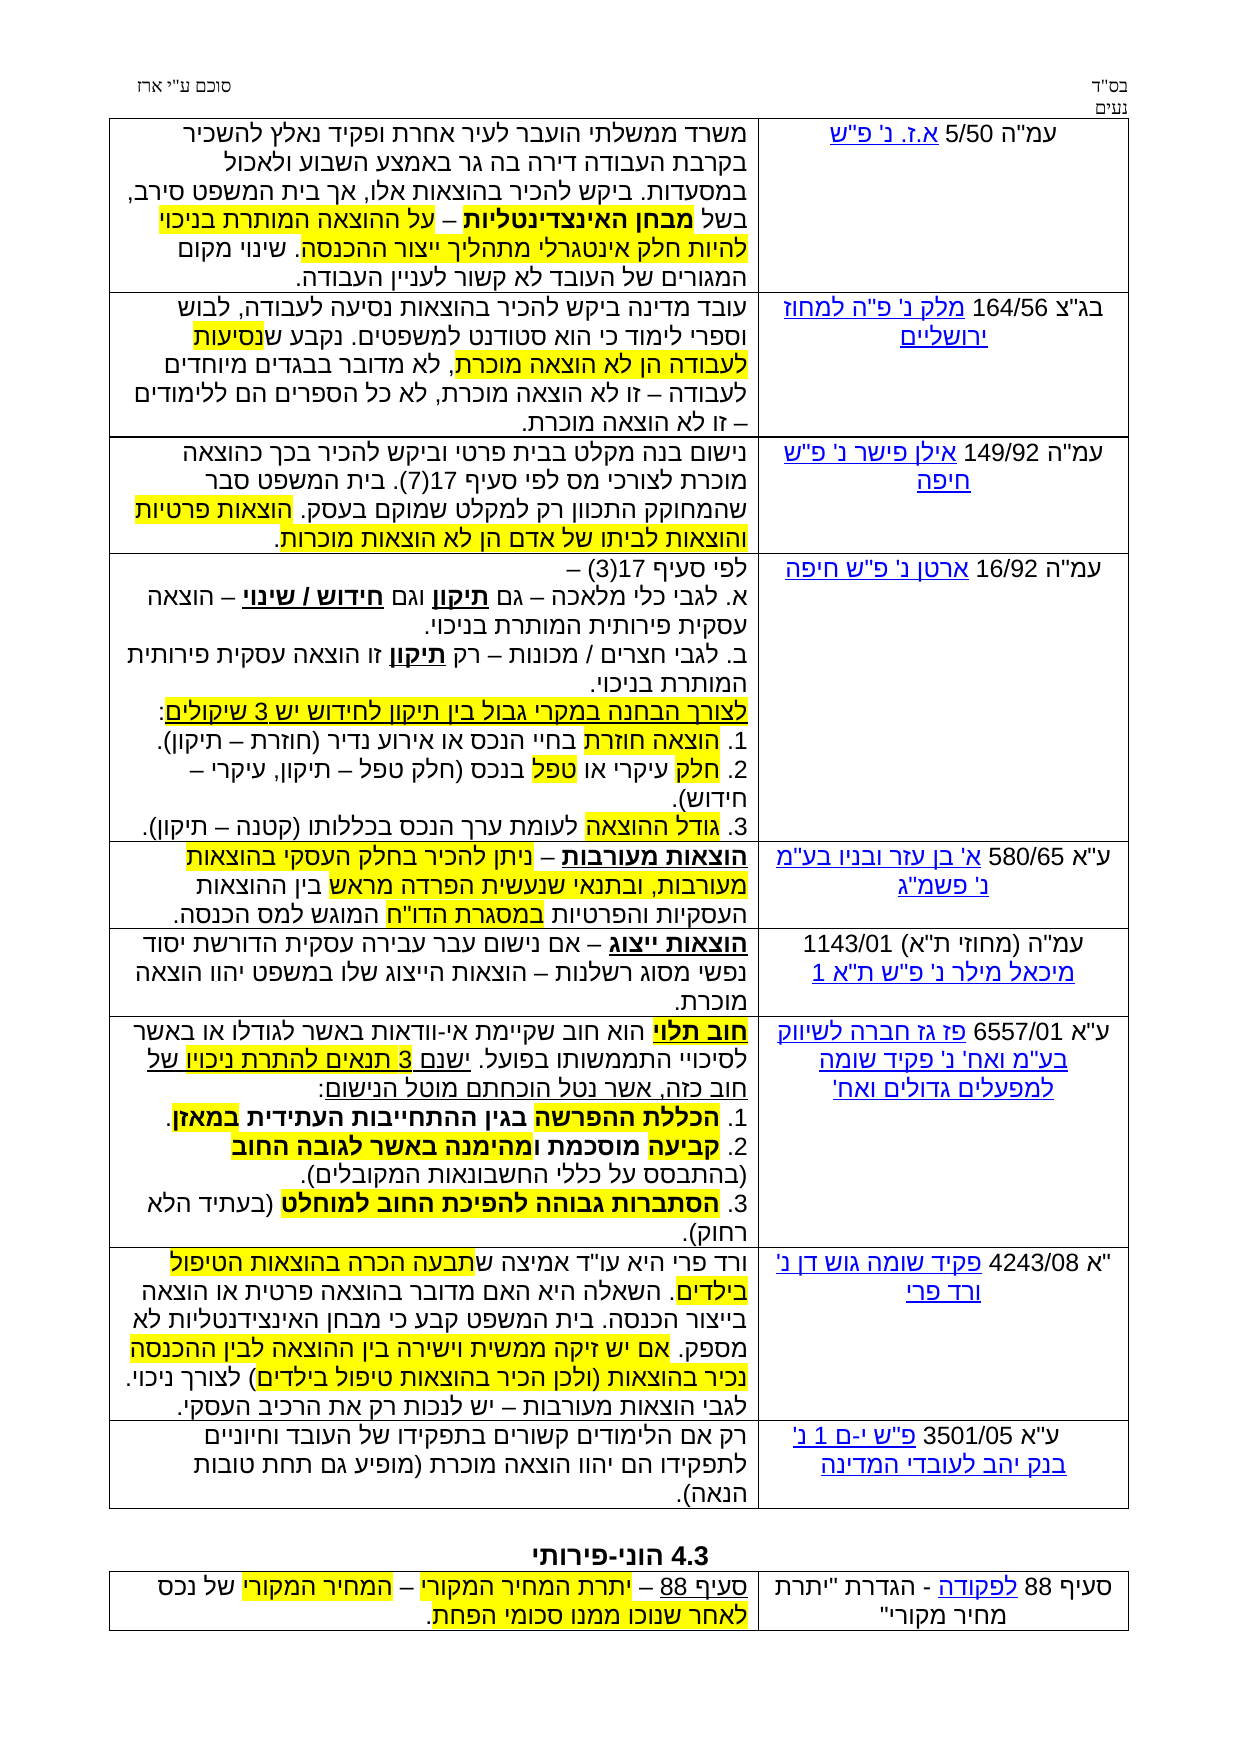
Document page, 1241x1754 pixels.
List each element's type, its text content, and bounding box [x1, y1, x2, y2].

table_cell נישום בנה מקלט בבית פרטי וביקש להכיר בכך כהוצאה מוכרת לצורכי מס לפי סעיף 17(7). בית המשפט סבר שהמחוקק התכוון רק למקלט שמוקם בעסק. הוצאות פרטיות והוצאות לביתו של אדם הן לא הוצאות מוכרות. [110, 438, 758, 552]
table_cell ע"א 3501/05 פ"ש י-ם 1 נ' בנק יהב לעובדי המדינה [759, 1421, 1128, 1507]
table_header סעיף 88 – יתרת המחיר המקורי – המחיר המקורי של נכס לאחר שנוכו ממנו סכומי הפחת. [632, 1572, 758, 1629]
table_header סעיף 88 לפקודה - הגדרת "יתרת מחיר מקורי" [759, 1572, 1128, 1629]
table_cell ע"א 580/65 א' בן עזר ובניו בע"מ נ' פשמ"ג [759, 842, 1128, 928]
table_cell בג"צ 164/56 מלק נ' פ"ה למחוז ירושליים [759, 293, 1128, 436]
table_cell עמ"ה 16/92 ארטן נ' פ"ש חיפה [759, 554, 1128, 841]
table_cell ורד פרי היא עו"ד אמיצה שתבעה הכרה בהוצאות הטיפול בילדים. השאלה היא האם מדובר בהוצאה פרטית או הוצאה בייצור הכנסה. בית המשפט קבע כי מבחן האינצידנטליות לא מספק. אם יש זיקה ממשית וישירה בין ההוצאה לבין ההכנסה נכיר בהוצאות (ולכן הכיר בהוצאות טיפול בילדים) לצורך ניכוי. לגבי הוצאות מעורבות – יש לנכות רק את הרכיב העסקי. [110, 1248, 758, 1420]
table_cell הוצאות מעורבות – ניתן להכיר בחלק העסקי בהוצאות מעורבות, ובתנאי שנעשית הפרדה מראש בין ההוצאות העסקיות והפרטיות במסגרת הדו"ח המוגש למס הכנסה. [110, 842, 758, 928]
table_cell ע"א 6557/01 פז גז חברה לשיווק בע"מ ואח' נ' פקיד שומה למפעלים גדולים ואח' [759, 1017, 1128, 1247]
table_cell הוצאות ייצוג – אם נישום עבר עבירה עסקית הדורשת יסוד נפשי מסוג רשלנות – הוצאות הייצוג שלו במשפט יהוו הוצאה מוכרת. [110, 929, 758, 1016]
table_cell עמ"ה (מחוזי ת"א) 1143/01 מיכאל מילר נ' פ"ש ת"א 1 [759, 929, 1128, 1016]
table_header עמ"ה 5/50 א.ז. נ' פ"ש [759, 119, 1128, 292]
table_cell רק אם הלימודים קשורים בתפקידו של העובד וחיוניים לתפקידו הם יהוו הוצאה מוכרת (מופיע גם תחת טובות הנאה). [110, 1421, 758, 1507]
text 4.3 הוני-פירותי [112, 1540, 1128, 1571]
table_cell לפי סעיף 17(3) – א. לגבי כלי מלאכה – גם תיקון וגם חידוש / שינוי – הוצאה עסקית פירותית המותרת בניכוי. ב. לגבי חצרים / מכונות – רק תיקון זו הוצאה עסקית פירותית המותרת בניכוי. לצורך הבחנה במקרי גבול בין תיקון לחידוש יש 3 שיקולים: 1. הוצאה חוזרת בחיי הנכס או אירוע נדיר (חוזרת – תיקון). 2. חלק עיקרי או טפל בנכס (חלק טפל – תיקון, עיקרי – חידוש). 3. גודל ההוצאה לעומת ערך הנכס בכללותו (קטנה – תיקון). [110, 554, 758, 841]
table_cell חוב תלוי הוא חוב שקיימת אי-וודאות באשר לגודלו או באשר לסיכויי התממשותו בפועל. ישנם 3 תנאים להתרת ניכויו של חוב כזה, אשר נטל הוכחתם מוטל הנישום: 1. הכללת ההפרשה בגין ההתחייבות העתידית במאזן. 2. קביעה מוסכמת ומהימנה באשר לגובה החוב (בהתבסס על כללי החשבונאות המקובלים). 3. הסתברות גבוהה להפיכת החוב למוחלט (בעתיד הלא רחוק). [110, 1017, 758, 1247]
table_cell עובד מדינה ביקש להכיר בהוצאות נסיעה לעבודה, לבוש וספרי לימוד כי הוא סטודנט למשפטים. נקבע שנסיעות לעבודה הן לא הוצאה מוכרת, לא מדובר בבגדים מיוחדים לעבודה – זו לא הוצאה מוכרת, לא כל הספרים הם ללימודים – זו לא הוצאה מוכרת. [110, 293, 758, 436]
table_header משרד ממשלתי הועבר לעיר אחרת ופקיד נאלץ להשכיר בקרבת העבודה דירה בה גר באמצע השבוע ולאכול במסעדות. ביקש להכיר בהוצאות אלו, אך בית המשפט סירב, בשל מבחן האינצדינטליות – על ההוצאה המותרת בניכוי להיות חלק אינטגרלי מתהליך ייצור ההכנסה. שינוי מקום המגורים של העובד לא קשור לעניין העבודה. [110, 119, 758, 292]
table_cell "א 4243/08 פקיד שומה גוש דן נ' ורד פרי [759, 1248, 1128, 1420]
table_cell עמ"ה 149/92 אילן פישר נ' פ"ש חיפה [759, 438, 1128, 552]
table_header סעיף 88 – יתרת המחיר המקורי – המחיר המקורי של נכס לאחר שנוכו ממנו סכומי הפחת. [110, 1572, 432, 1629]
